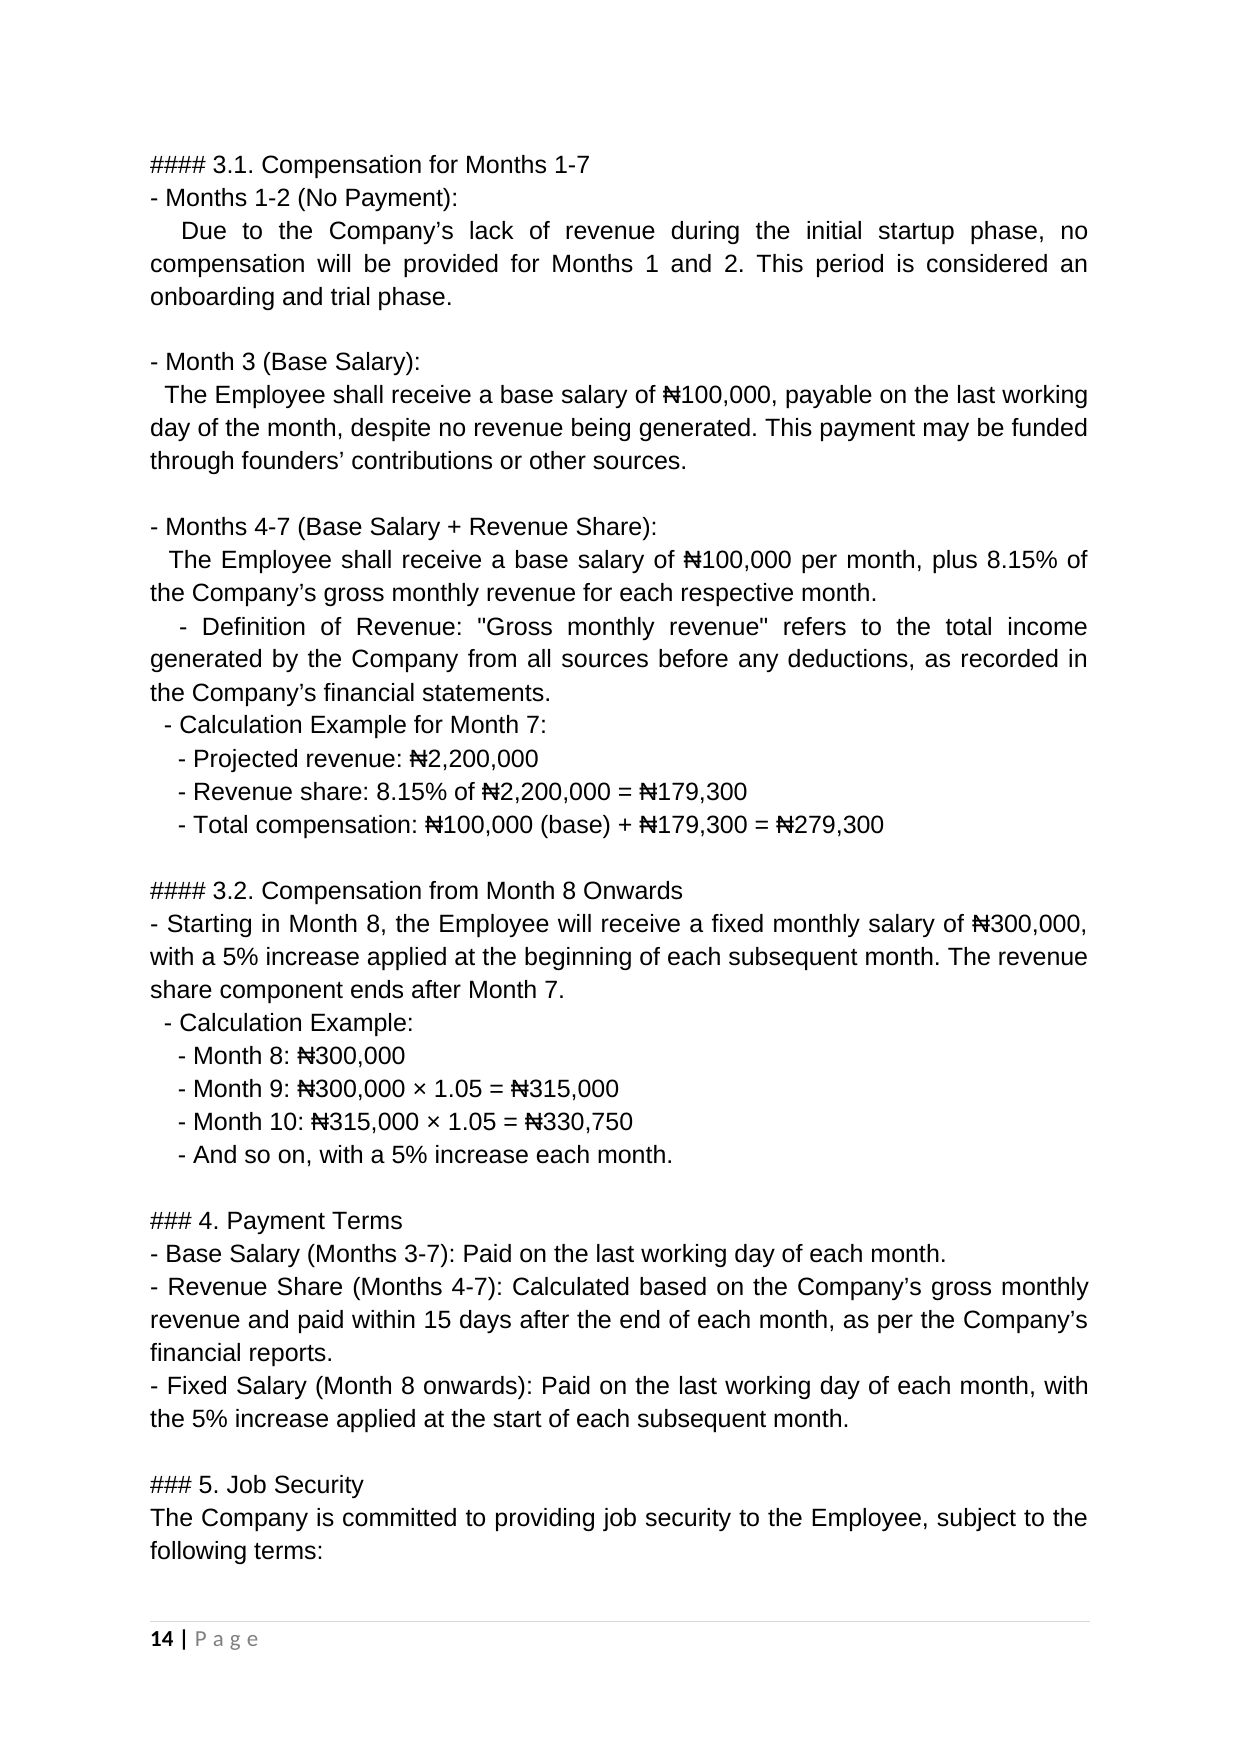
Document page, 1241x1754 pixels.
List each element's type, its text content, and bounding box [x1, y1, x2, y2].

text - Fixed Salary (Month 8 onwards): Paid on the last working day of each month, with the 5% increase applied at the start of each subsequent month. [150, 1371, 1090, 1433]
text - Month 9: ₦300,000 × 1.05 = ₦315,000 [150, 1074, 1090, 1102]
text - Months 4-7 (Base Salary + Revenue Share): [150, 512, 1090, 541]
text - Total compensation: ₦100,000 (base) + ₦179,300 = ₦279,300 [150, 809, 1090, 838]
text Due to the Company’s lack of revenue during the initial startup phase, no compensation will be provided for Months 1 and 2. This period is considered an onboarding and trial phase. [150, 216, 1090, 311]
text - Calculation Example: [150, 1008, 1090, 1036]
text - Month 8: ₦300,000 [150, 1041, 1090, 1069]
text ### 5. Job Security [150, 1470, 1090, 1499]
text ### 4. Payment Terms [150, 1206, 1090, 1234]
text - Starting in Month 8, the Employee will receive a fixed monthly salary of ₦300,000, with a 5% increase applied at the beginning of each subsequent month. The revenue share component ends after Month 7. [150, 909, 1090, 1003]
text The Employee shall receive a base salary of ₦100,000, payable on the last working day of the month, despite no revenue being generated. This payment may be funded through founders’ contributions or other sources. [150, 380, 1090, 475]
text - Revenue Share (Months 4-7): Calculated based on the Company’s gross monthly revenue and paid within 15 days after the end of each month, as per the Company’s financial reports. [150, 1272, 1090, 1367]
text - Calculation Example for Month 7: [150, 711, 1090, 739]
text - Definition of Revenue: "Gross monthly revenue" refers to the total income generated by the Company from all sources before any deductions, as recorded in the Company’s financial statements. [150, 611, 1090, 706]
text #### 3.2. Compensation from Month 8 Onwards [150, 876, 1090, 904]
text #### 3.1. Compensation for Months 1-7 [150, 150, 1090, 179]
text The Company is committed to providing job security to the Employee, subject to the following terms: [150, 1503, 1090, 1565]
text - Month 3 (Base Salary): [150, 347, 1090, 376]
text - Months 1-2 (No Payment): [150, 183, 1090, 212]
text - Projected revenue: ₦2,200,000 [150, 743, 1090, 772]
text - Revenue share: 8.15% of ₦2,200,000 = ₦179,300 [150, 777, 1090, 805]
text - Base Salary (Months 3-7): Paid on the last working day of each month. [150, 1239, 1090, 1268]
text - Month 10: ₦315,000 × 1.05 = ₦330,750 [150, 1107, 1090, 1136]
text The Employee shall receive a base salary of ₦100,000 per month, plus 8.15% of the Company’s gross monthly revenue for each respective month. [150, 545, 1090, 607]
text - And so on, with a 5% increase each month. [150, 1140, 1090, 1168]
